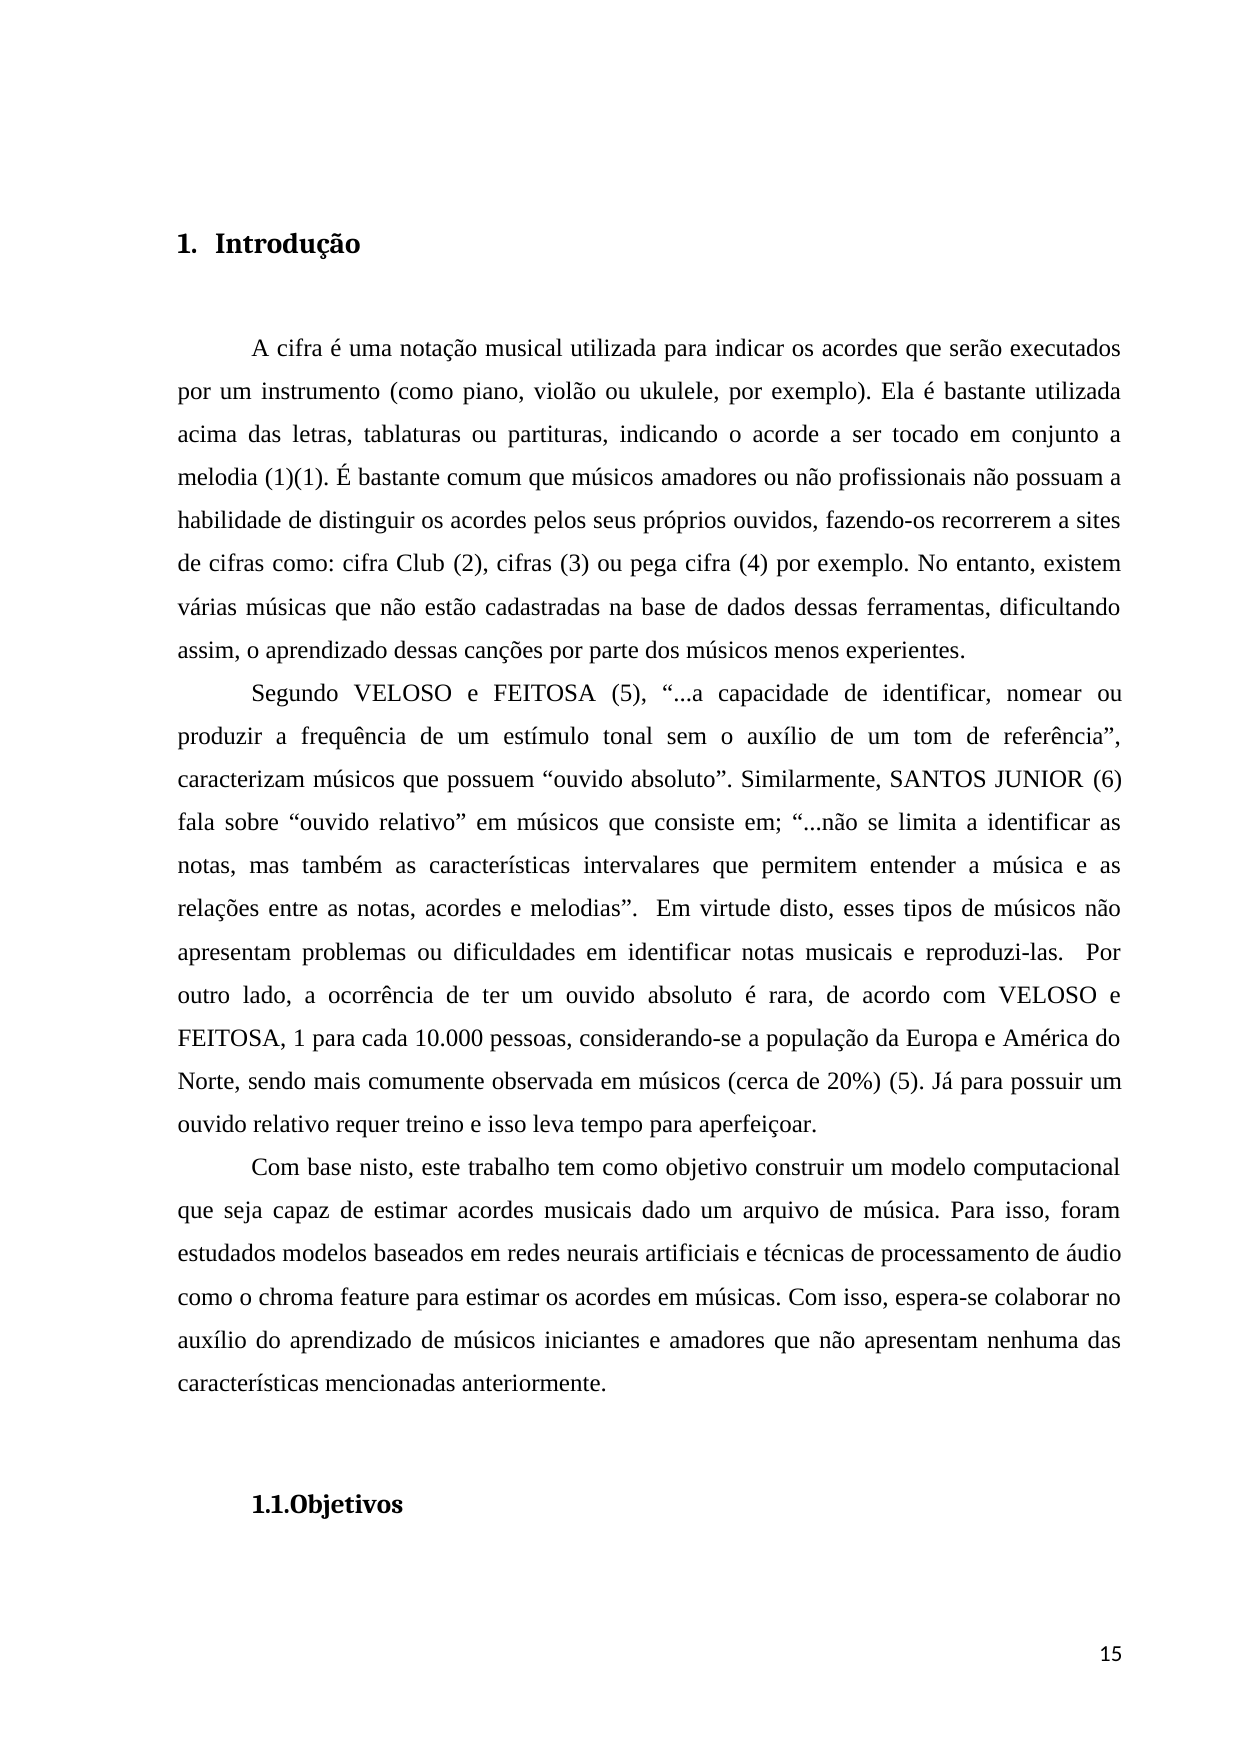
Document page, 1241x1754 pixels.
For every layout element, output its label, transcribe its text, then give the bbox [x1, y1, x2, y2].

text Segundo VELOSO e FEITOSA , “...a capacidade de identificar, nomear ou produzir a frequência de um estímulo tonal sem o auxílio de um tom de referência”, caracterizam músicos que possuem “ouvido absoluto”. Similarmente, SANTOS JUNIOR fala sobre “ouvido relativo” em músicos que consiste em; “...não se limita a identificar as notas, mas também as características intervalares que permitem entender a música e as relações entre as notas, acordes e melodias”. Em virtude disto, esses tipos de músicos não apresentam problemas ou dificuldades em identificar notas musicais e reproduzi-las. Por outro lado, a ocorrência de ter um ouvido absoluto é rara, de acordo com VELOSO e FEITOSA, 1 para cada 10.000 pessoas, considerando-se a população da Europa e América do Norte, sendo mais comumente observada em músicos (cerca de 20%) . Já para possuir um ouvido relativo requer treino e isso leva tempo para aperfeiçoar. [177, 678, 1122, 1138]
text Com base nisto, este trabalho tem como objetivo construir um modelo computacional que seja capaz de estimar acordes musicais dado um arquivo de música. Para isso, foram estudados modelos baseados em redes neurais artificiais e técnicas de processamento de áudio como o chroma feature para estimar os acordes em músicas. Com isso, espera-se colaborar no auxílio do aprendizado de músicos iniciantes e amadores que não apresentam nenhuma das características mencionadas anteriormente. [177, 1152, 1122, 1397]
subtitle Introdução [177, 227, 1122, 261]
subtitle Objetivos [252, 1489, 1122, 1520]
text A cifra é uma notação musical utilizada para indicar os acordes que serão executados por um instrumento (como piano, violão ou ukulele, por exemplo). Ela é bastante utilizada acima das letras, tablaturas ou partituras, indicando o acorde a ser tocado em conjunto a melodia . É bastante comum que músicos amadores ou não profissionais não possuam a habilidade de distinguir os acordes pelos seus próprios ouvidos, fazendo-os recorrerem a sites de cifras como: cifra Club, cifras ou pega cifra por exemplo. No entanto, existem várias músicas que não estão cadastradas na base de dados dessas ferramentas, dificultando assim, o aprendizado dessas canções por parte dos músicos menos experientes. [177, 333, 1122, 663]
